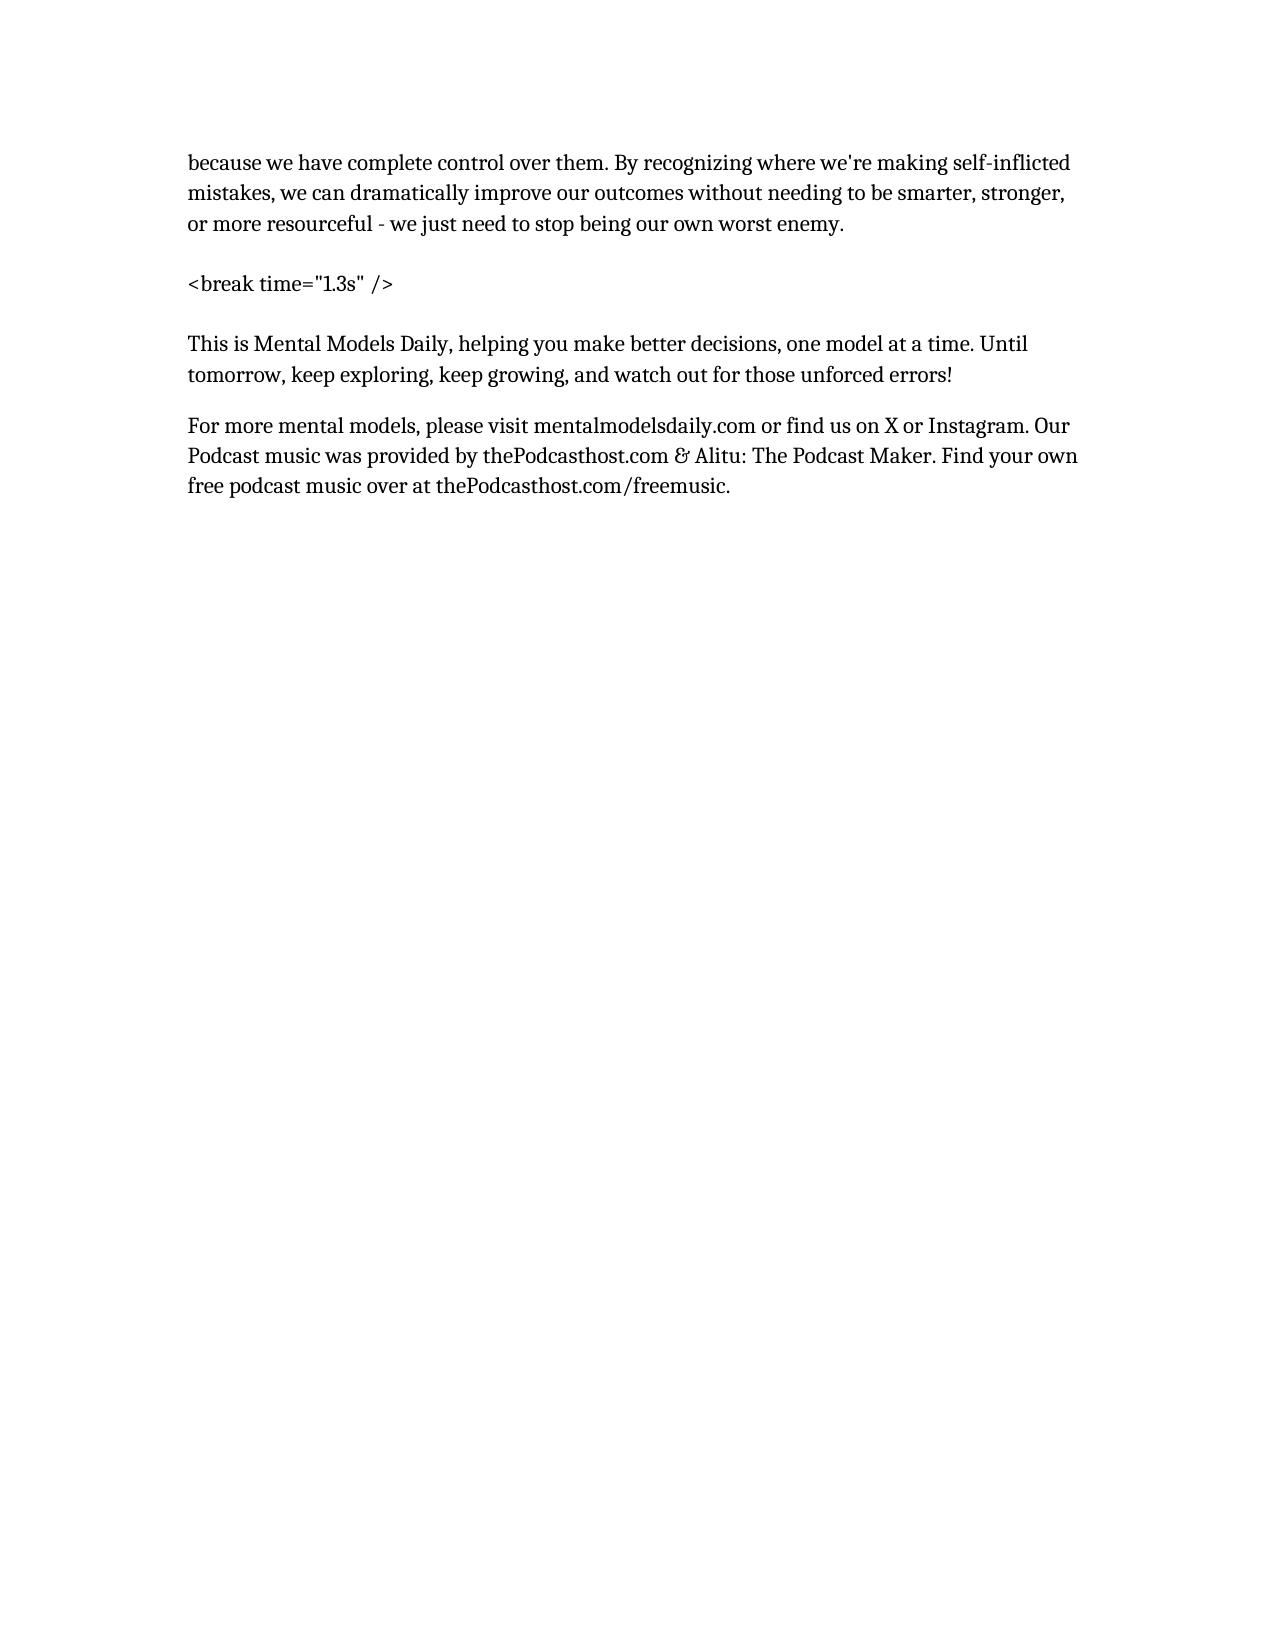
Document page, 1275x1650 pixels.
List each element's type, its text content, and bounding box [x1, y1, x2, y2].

text For more mental models, please visit mentalmodelsdaily.com or find us on X or Instagram. Our Podcast music was provided by thePodcasthost.com & Alitu: The Podcast Maker. Find your own free podcast music over at thePodcasthost.com/freemusic. [187, 412, 1087, 499]
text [187, 150, 1087, 388]
